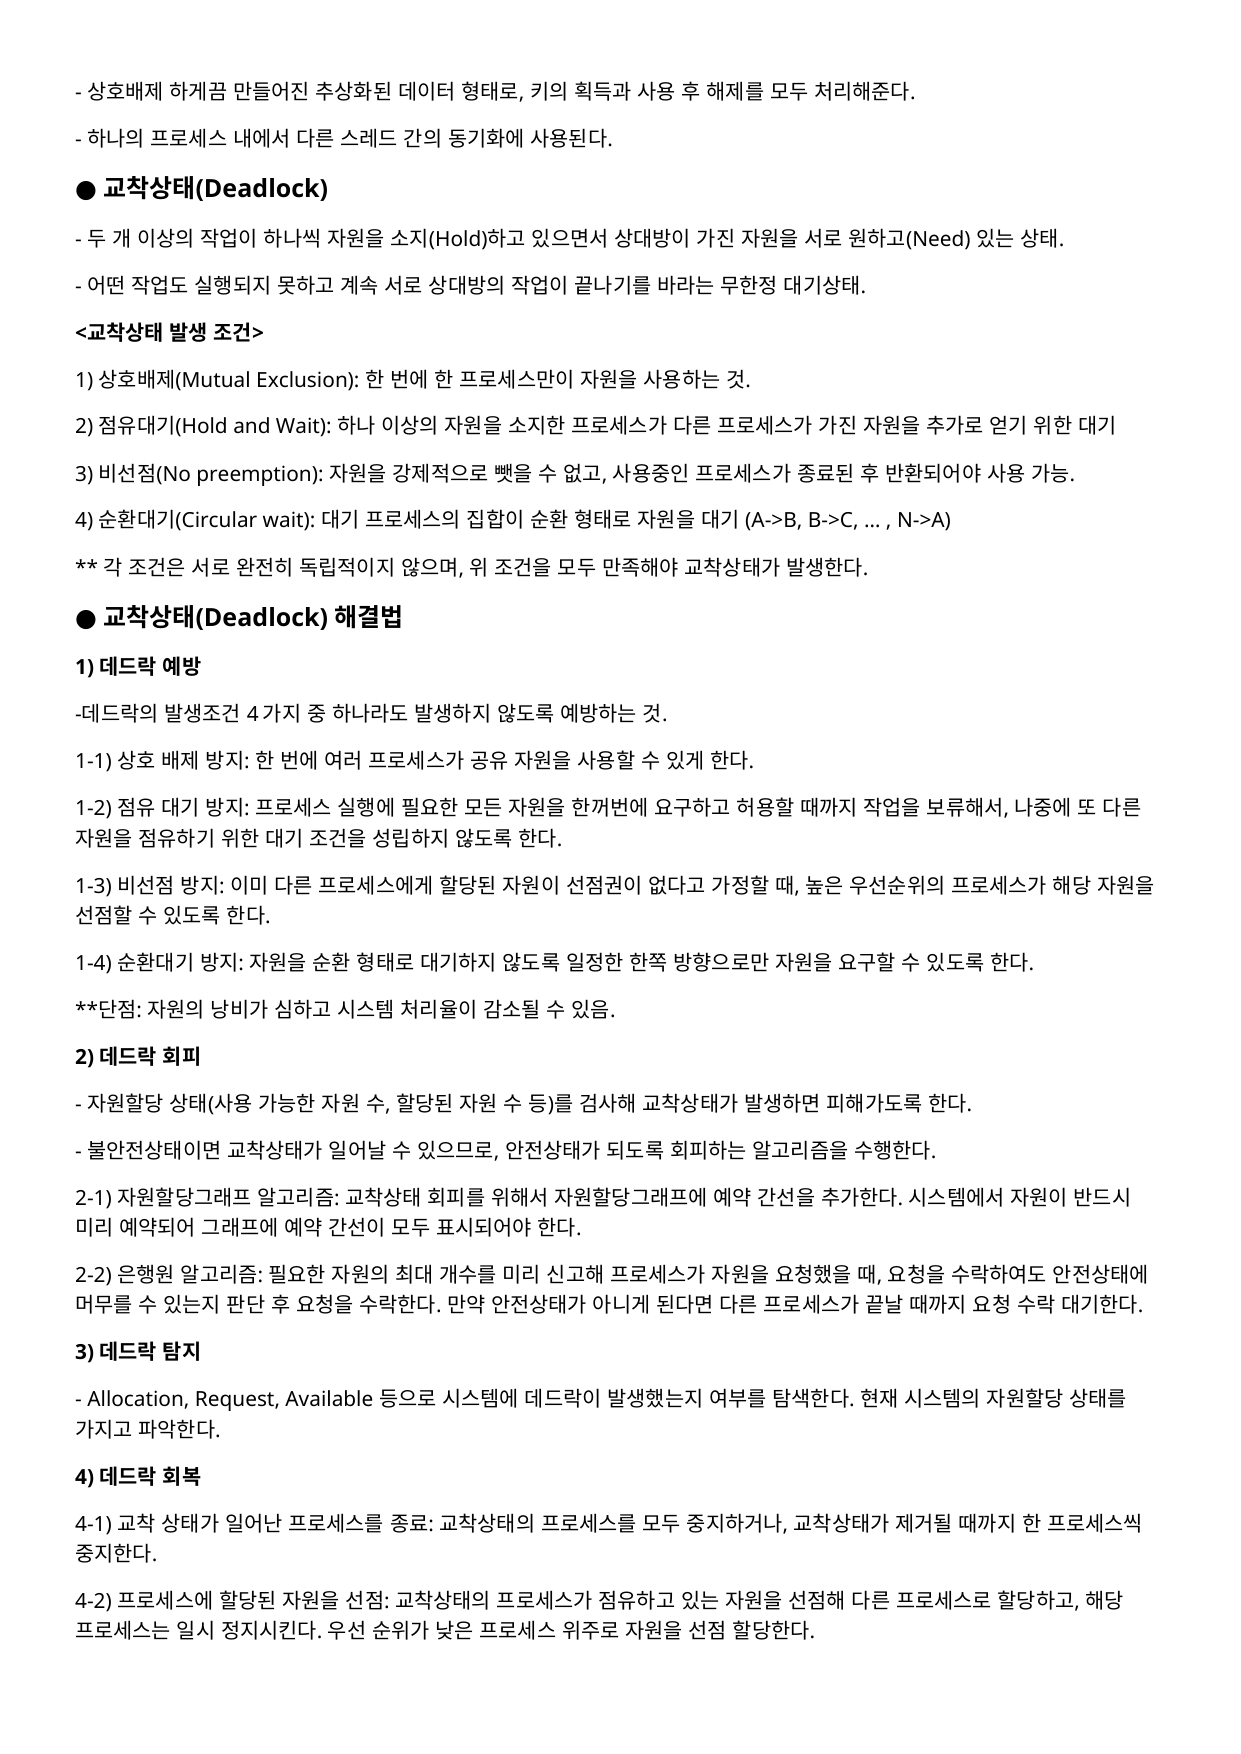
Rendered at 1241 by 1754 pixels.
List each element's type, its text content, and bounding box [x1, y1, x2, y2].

text 1-2) 점유 대기 방지: 프로세스 실행에 필요한 모든 자원을 한꺼번에 요구하고 허용할 때까지 작업을 보류해서, 나중에 또 다른 자원을 점유하기 위한 대기 조건을 성립하지 않도록 한다. [75, 792, 1165, 852]
text - 하나의 프로세스 내에서 다른 스레드 간의 동기화에 사용된다. [75, 122, 1165, 152]
text -데드락의 발생조건 4가지 중 하나라도 발생하지 않도록 예방하는 것. [75, 698, 1165, 728]
text - Allocation, Request, Available 등으로 시스템에 데드락이 발생했는지 여부를 탐색한다. 현재 시스템의 자원할당 상태를 가지고 파악한다. [75, 1383, 1165, 1443]
text 2-1) 자원할당그래프 알고리즘: 교착상태 회피를 위해서 자원할당그래프에 예약 간선을 추가한다. 시스템에서 자원이 반드시 미리 예약되어 그래프에 예약 간선이 모두 표시되어야 한다. [75, 1181, 1165, 1242]
text 4) 데드락 회복 [75, 1460, 1165, 1490]
text **단점: 자원의 낭비가 심하고 시스템 처리율이 감소될 수 있음. [75, 993, 1165, 1023]
text 1-4) 순환대기 방지: 자원을 순환 형태로 대기하지 않도록 일정한 한쪽 방향으로만 자원을 요구할 수 있도록 한다. [75, 946, 1165, 976]
text - 자원할당 상태(사용 가능한 자원 수, 할당된 자원 수 등)를 검사해 교착상태가 발생하면 피해가도록 한다. [75, 1087, 1165, 1117]
text 1) 데드락 예방 [75, 651, 1165, 681]
text 4) 순환대기(Circular wait): 대기 프로세스의 집합이 순환 형태로 자원을 대기 (A->B, B->C, … , N->A) [75, 504, 1165, 534]
text - 두 개 이상의 작업이 하나씩 자원을 소지(Hold)하고 있으면서 상대방이 가진 자원을 서로 원하고(Need) 있는 상태. [75, 222, 1165, 252]
text 2-2) 은행원 알고리즘: 필요한 자원의 최대 개수를 미리 신고해 프로세스가 자원을 요청했을 때, 요청을 수락하여도 안전상태에 머무를 수 있는지 판단 후 요청을 수락한다. 만약 안전상태가 아니게 된다면 다른 프로세스가 끝날 때까지 요청 수락 대기한다. [75, 1258, 1165, 1319]
text <교착상태 발생 조건> [75, 316, 1165, 346]
text 3) 데드락 탐지 [75, 1336, 1165, 1366]
text 1-1) 상호 배제 방지: 한 번에 여러 프로세스가 공유 자원을 사용할 수 있게 한다. [75, 744, 1165, 775]
text - 상호배제 하게끔 만들어진 추상화된 데이터 형태로, 키의 획득과 사용 후 해제를 모두 처리해준다. [75, 75, 1165, 105]
text 3) 비선점(No preemption): 자원을 강제적으로 뺏을 수 없고, 사용중인 프로세스가 종료된 후 반환되어야 사용 가능. [75, 457, 1165, 487]
text 4-1) 교착 상태가 일어난 프로세스를 종료: 교착상태의 프로세스를 모두 중지하거나, 교착상태가 제거될 때까지 한 프로세스씩 중지한다. [75, 1507, 1165, 1567]
text ● 교착상태(Deadlock) [75, 169, 1165, 205]
text 2) 데드락 회피 [75, 1040, 1165, 1070]
text 1) 상호배제(Mutual Exclusion): 한 번에 한 프로세스만이 자원을 사용하는 것. [75, 363, 1165, 393]
text ** 각 조건은 서로 완전히 독립적이지 않으며, 위 조건을 모두 만족해야 교착상태가 발생한다. [75, 551, 1165, 581]
text ● 교착상태(Deadlock) 해결법 [75, 598, 1165, 634]
text - 어떤 작업도 실행되지 못하고 계속 서로 상대방의 작업이 끝나기를 바라는 무한정 대기상태. [75, 269, 1165, 299]
text 1-3) 비선점 방지: 이미 다른 프로세스에게 할당된 자원이 선점권이 없다고 가정할 때, 높은 우선순위의 프로세스가 해당 자원을 선점할 수 있도록 한다. [75, 869, 1165, 929]
text - 불안전상태이면 교착상태가 일어날 수 있으므로, 안전상태가 되도록 회피하는 알고리즘을 수행한다. [75, 1134, 1165, 1164]
text 4-2) 프로세스에 할당된 자원을 선점: 교착상태의 프로세스가 점유하고 있는 자원을 선점해 다른 프로세스로 할당하고, 해당 프로세스는 일시 정지시킨다. 우선 순위가 낮은 프로세스 위주로 자원을 선점 할당한다. [75, 1584, 1165, 1645]
text 2) 점유대기(Hold and Wait): 하나 이상의 자원을 소지한 프로세스가 다른 프로세스가 가진 자원을 추가로 얻기 위한 대기 [75, 410, 1165, 440]
